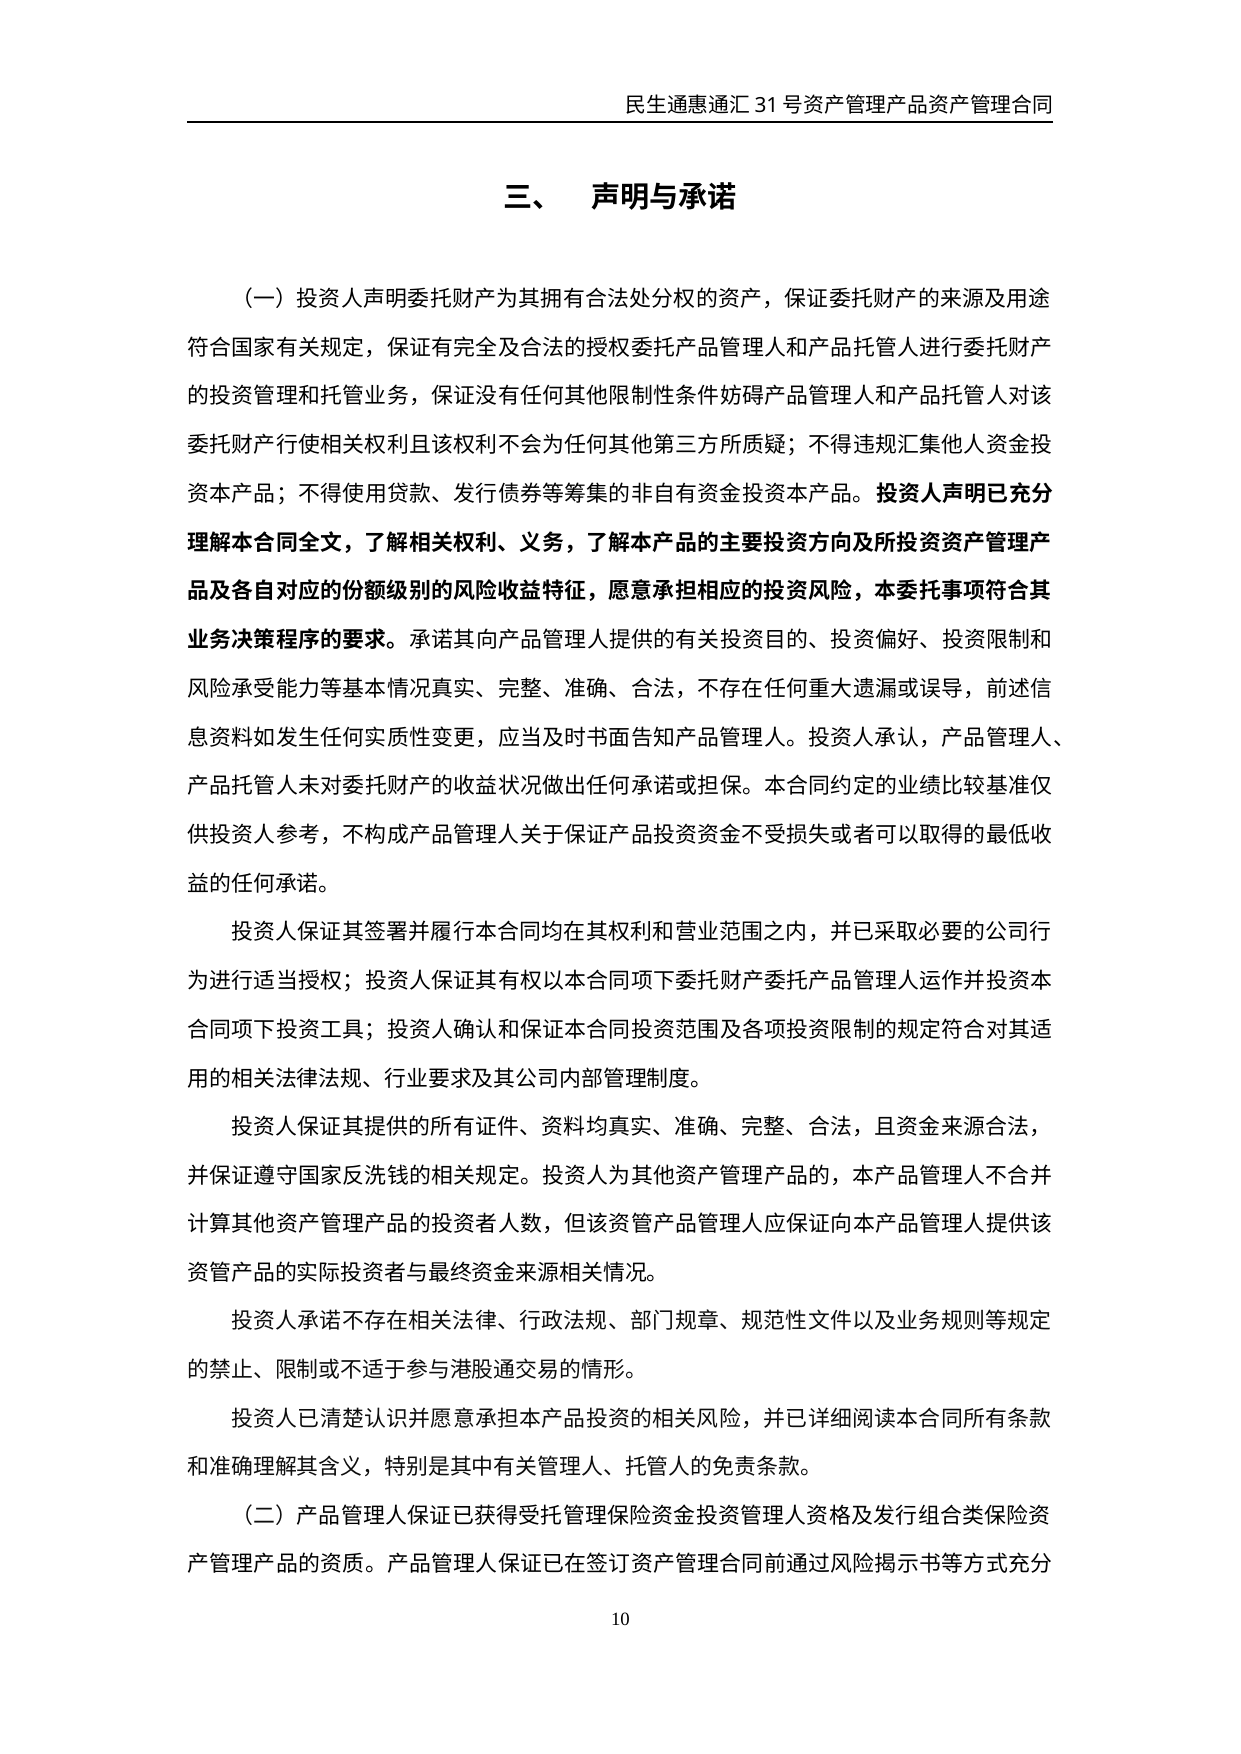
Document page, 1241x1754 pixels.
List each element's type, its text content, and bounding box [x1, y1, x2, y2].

text 投资人保证其签署并履行本合同均在其权利和营业范围之内，并已采取必要的公司行为进行适当授权；投资人保证其有权以本合同项下委托财产委托产品管理人运作并投资本合同项下投资工具；投资人确认和保证本合同投资范围及各项投资限制的规定符合对其适用的相关法律法规、行业要求及其公司内部管理制度。 [187, 914, 1053, 1093]
text 投资人保证其提供的所有证件、资料均真实、准确、完整、合法，且资金来源合法，并保证遵守国家反洗钱的相关规定。投资人为其他资产管理产品的，本产品管理人不合并计算其他资产管理产品的投资者人数，但该资管产品管理人应保证向本产品管理人提供该资管产品的实际投资者与最终资金来源相关情况。 [187, 1108, 1053, 1287]
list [187, 1497, 1053, 1578]
text 投资人已清楚认识并愿意承担本产品投资的相关风险，并已详细阅读本合同所有条款和准确理解其含义，特别是其中有关管理人、托管人的免责条款。 [187, 1400, 1053, 1481]
subtitle 声明与承诺 [187, 162, 1053, 227]
text 投资人承诺不存在相关法律、行政法规、部门规章、规范性文件以及业务规则等规定的禁止、限制或不适于参与港股通交易的情形。 [187, 1303, 1053, 1384]
list 投资人声明委托财产为其拥有合法处分权的资产，保证委托财产的来源及用途符合国家有关规定，保证有完全及合法的授权委托产品管理人和产品托管人进行委托财产的投资管理和托管业务，保证没有任何其他限制性条件妨碍产品管理人和产品托管人对该委托财产行使相关权利且该权利不会为任何其他第三方所质疑；不得违规汇集他人资金投资本产品；不得使用贷款、发行债券等筹集的非自有资金投资本产品。投资人声明已充分理解本合同全文，了解相关权利、义务，了解本产品的主要投资方向及所投资资产管理产品及各自对应的份额级别的风险收益特征，愿意承担相应的投资风险，本委托事项符合其业务决策程序的要求。承诺其向产品管理人提供的有关投资目的、投资偏好、投资限制和风险承受能力等基本情况真实、完整、准确、合法，不存在任何重大遗漏或误导，前述信息资料如发生任何实质性变更，应当及时书面告知产品管理人。投资人承认，产品管理人、产品托管人未对委托财产的收益状况做出任何承诺或担保。本合同约定的业绩比较基准仅供投资人参考，不构成产品管理人关于保证产品投资资金不受损失或者可以取得的最低收益的任何承诺。 [187, 281, 1053, 898]
